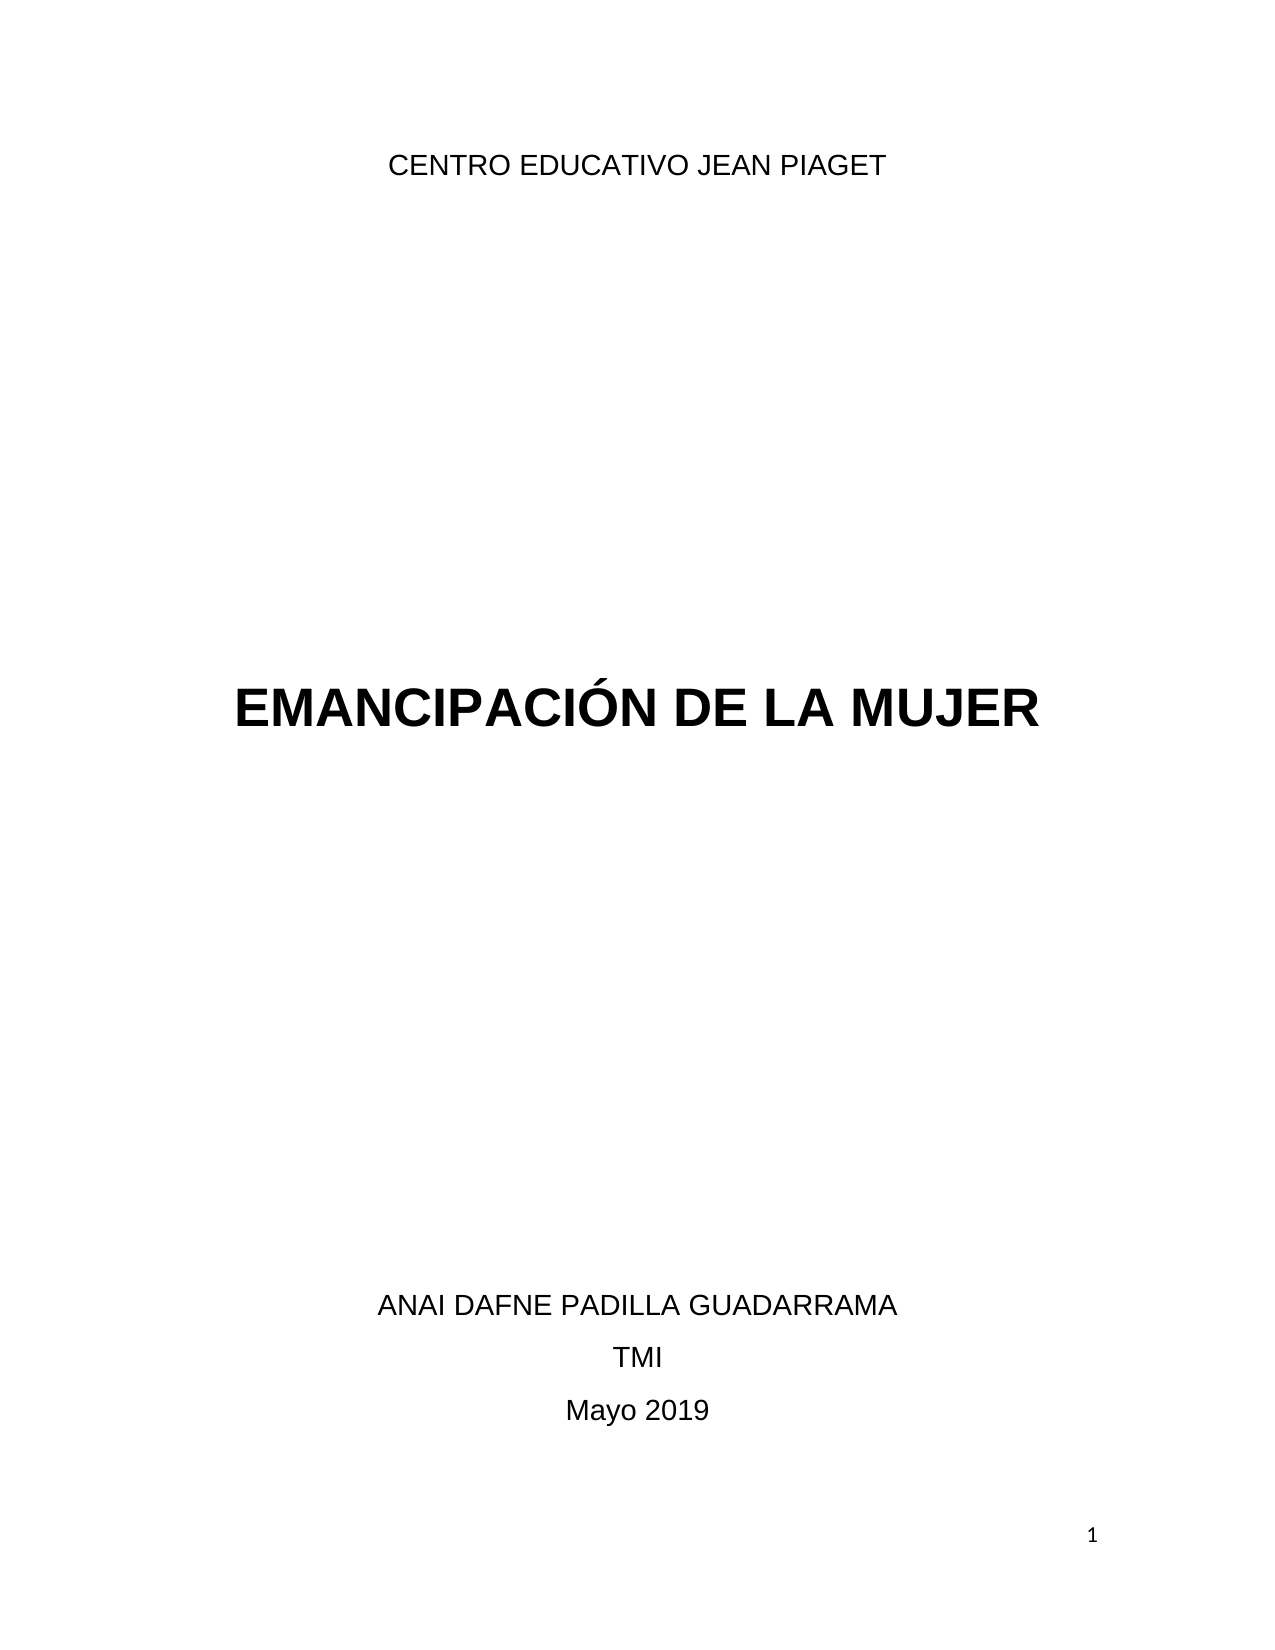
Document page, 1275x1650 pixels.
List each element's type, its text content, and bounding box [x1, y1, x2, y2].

text TMI [177, 1341, 1098, 1374]
text Mayo 2019 [177, 1393, 1098, 1427]
text CENTRO EDUCATIVO JEAN PIAGET [177, 148, 1098, 181]
text EMANCIPACIÓN DE LA MUJER [177, 676, 1098, 738]
text ANAI DAFNE PADILLA GUADARRAMA [177, 1288, 1098, 1321]
